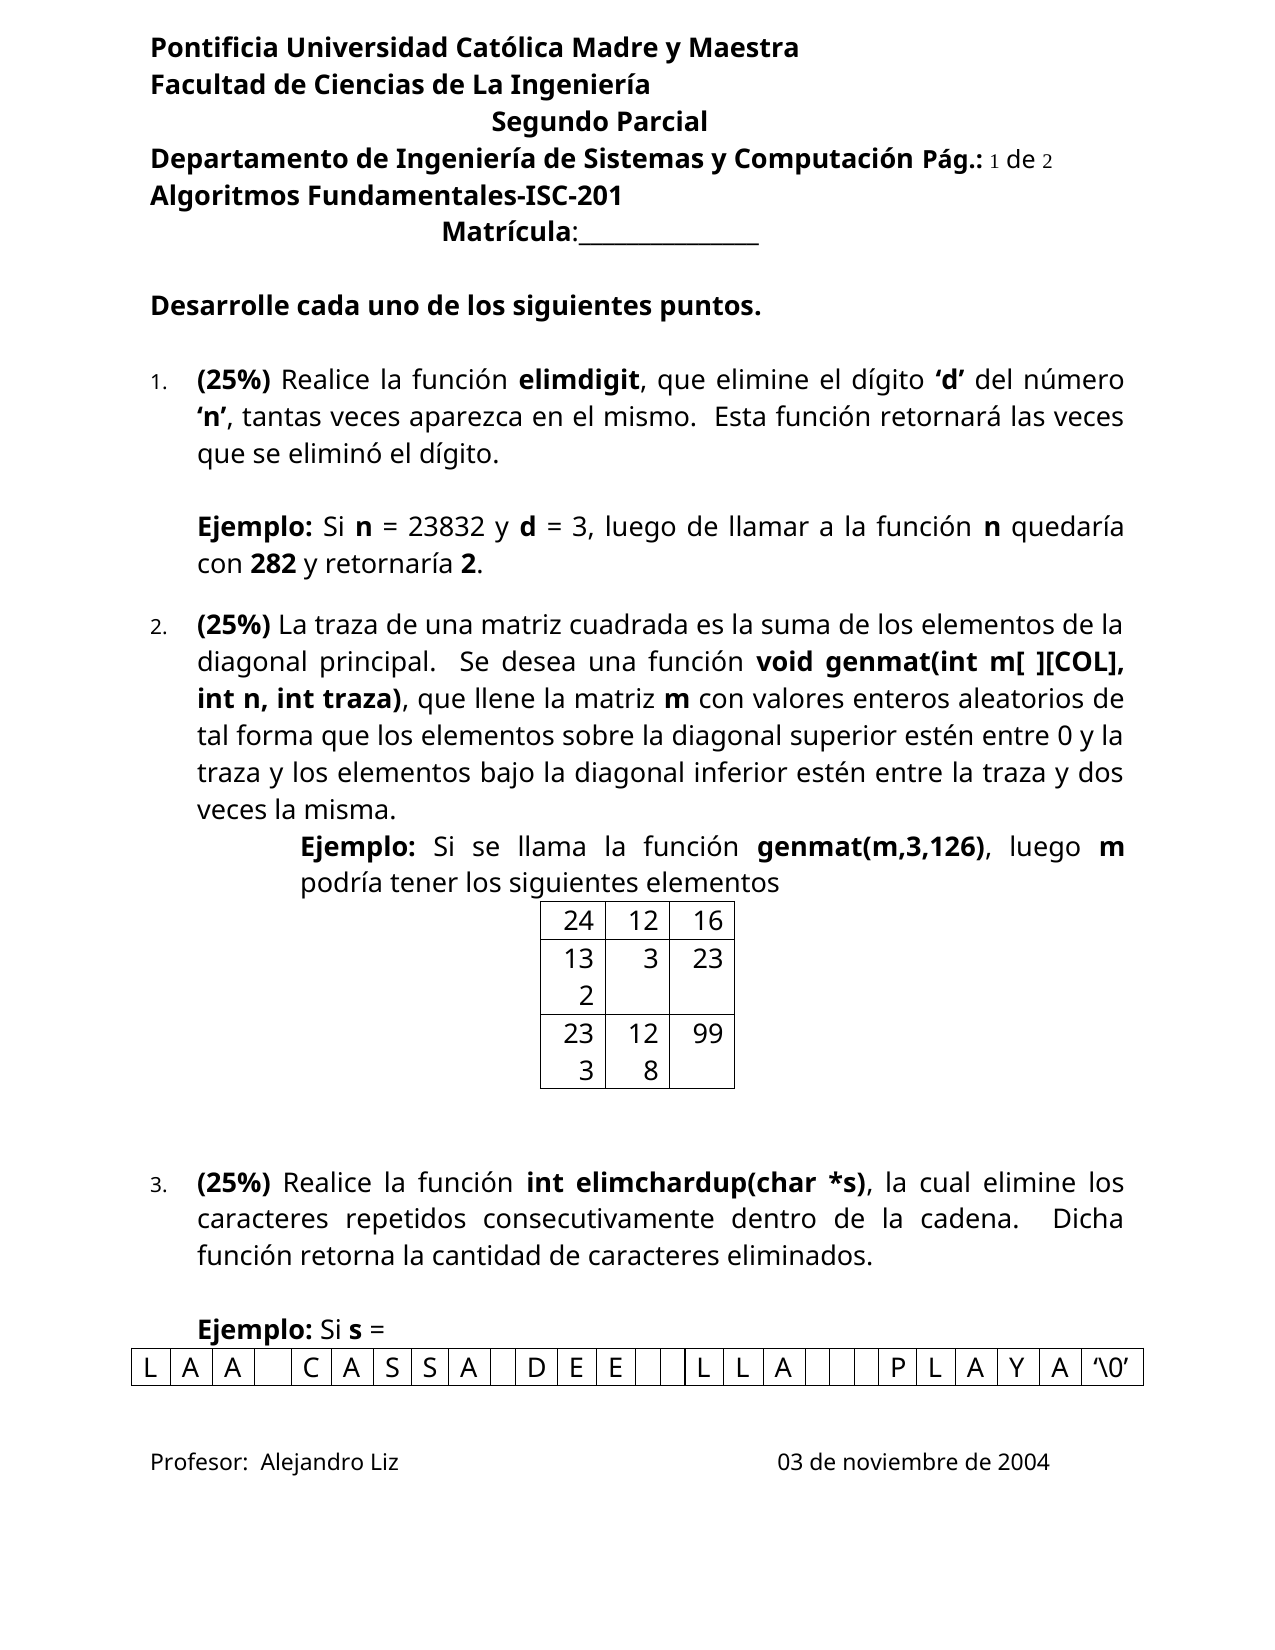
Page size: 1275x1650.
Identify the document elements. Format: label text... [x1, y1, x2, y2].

table_header [636, 1349, 660, 1385]
table_header Y [998, 1349, 1039, 1385]
text Ejemplo: Si s = [197, 1311, 1125, 1347]
table_header 16 [670, 902, 734, 939]
table_header C [292, 1349, 331, 1385]
table_header E [558, 1349, 596, 1385]
table_cell 23 [670, 940, 734, 1013]
table_cell 3 [606, 940, 669, 1013]
table_header P [879, 1349, 916, 1385]
table_header L [132, 1349, 170, 1385]
table_header A [764, 1349, 805, 1385]
table_header A [1040, 1349, 1081, 1385]
list (25%) La traza de una matriz cuadrada es la suma de los elementos de la diagonal principal. Se desea una función void genmat(int m[ ][COL], int n, int traza), que llene la matriz m con valores enteros aleatorios de tal forma que los elementos sobre la diagonal superior estén entre 0 y la traza y los elementos bajo la diagonal inferior estén entre la traza y dos veces la misma. [150, 606, 1125, 827]
table_header [491, 1349, 515, 1385]
table_header L [686, 1349, 723, 1385]
table_header [806, 1349, 829, 1385]
table_header S [374, 1349, 411, 1385]
table_cell 132 [541, 940, 605, 1013]
table_header 12 [606, 902, 669, 939]
table_header L [724, 1349, 763, 1385]
table_header A [332, 1349, 373, 1385]
table_header A [449, 1349, 490, 1385]
table_header 24 [541, 902, 605, 939]
table_header E [597, 1349, 635, 1385]
text Ejemplo: Si n = 23832 y d = 3, luego de llamar a la función n quedaría con 282 y retornaría 2. [197, 508, 1125, 582]
table_cell 233 [541, 1015, 605, 1088]
table_cell 99 [670, 1015, 734, 1088]
table_header [855, 1349, 878, 1385]
table_header D [516, 1349, 557, 1385]
text Desarrolle cada uno de los siguientes puntos. [150, 287, 1125, 323]
list (25%) Realice la función int elimchardup(char *s), la cual elimine los caracteres repetidos consecutivamente dentro de la cadena. Dicha función retorna la cantidad de caracteres eliminados. [150, 1163, 1125, 1274]
text Ejemplo: Si se llama la función genmat(m,3,126), luego m podría tener los siguientes elementos [300, 827, 1125, 901]
table_cell 128 [606, 1015, 669, 1088]
table_header S [412, 1349, 448, 1385]
table_header ‘\0’ [1082, 1349, 1143, 1385]
table_header A [213, 1349, 254, 1385]
table_header A [956, 1349, 997, 1385]
list (25%) Realice la función elimdigit, que elimine el dígito ‘d’ del número ‘n’, tantas veces aparezca en el mismo. Esta función retornará las veces que se eliminó el dígito. [150, 360, 1125, 471]
table_header A [171, 1349, 212, 1385]
table_header L [917, 1349, 955, 1385]
table_header [255, 1349, 291, 1385]
table_header [661, 1349, 684, 1385]
table_header [830, 1349, 854, 1385]
